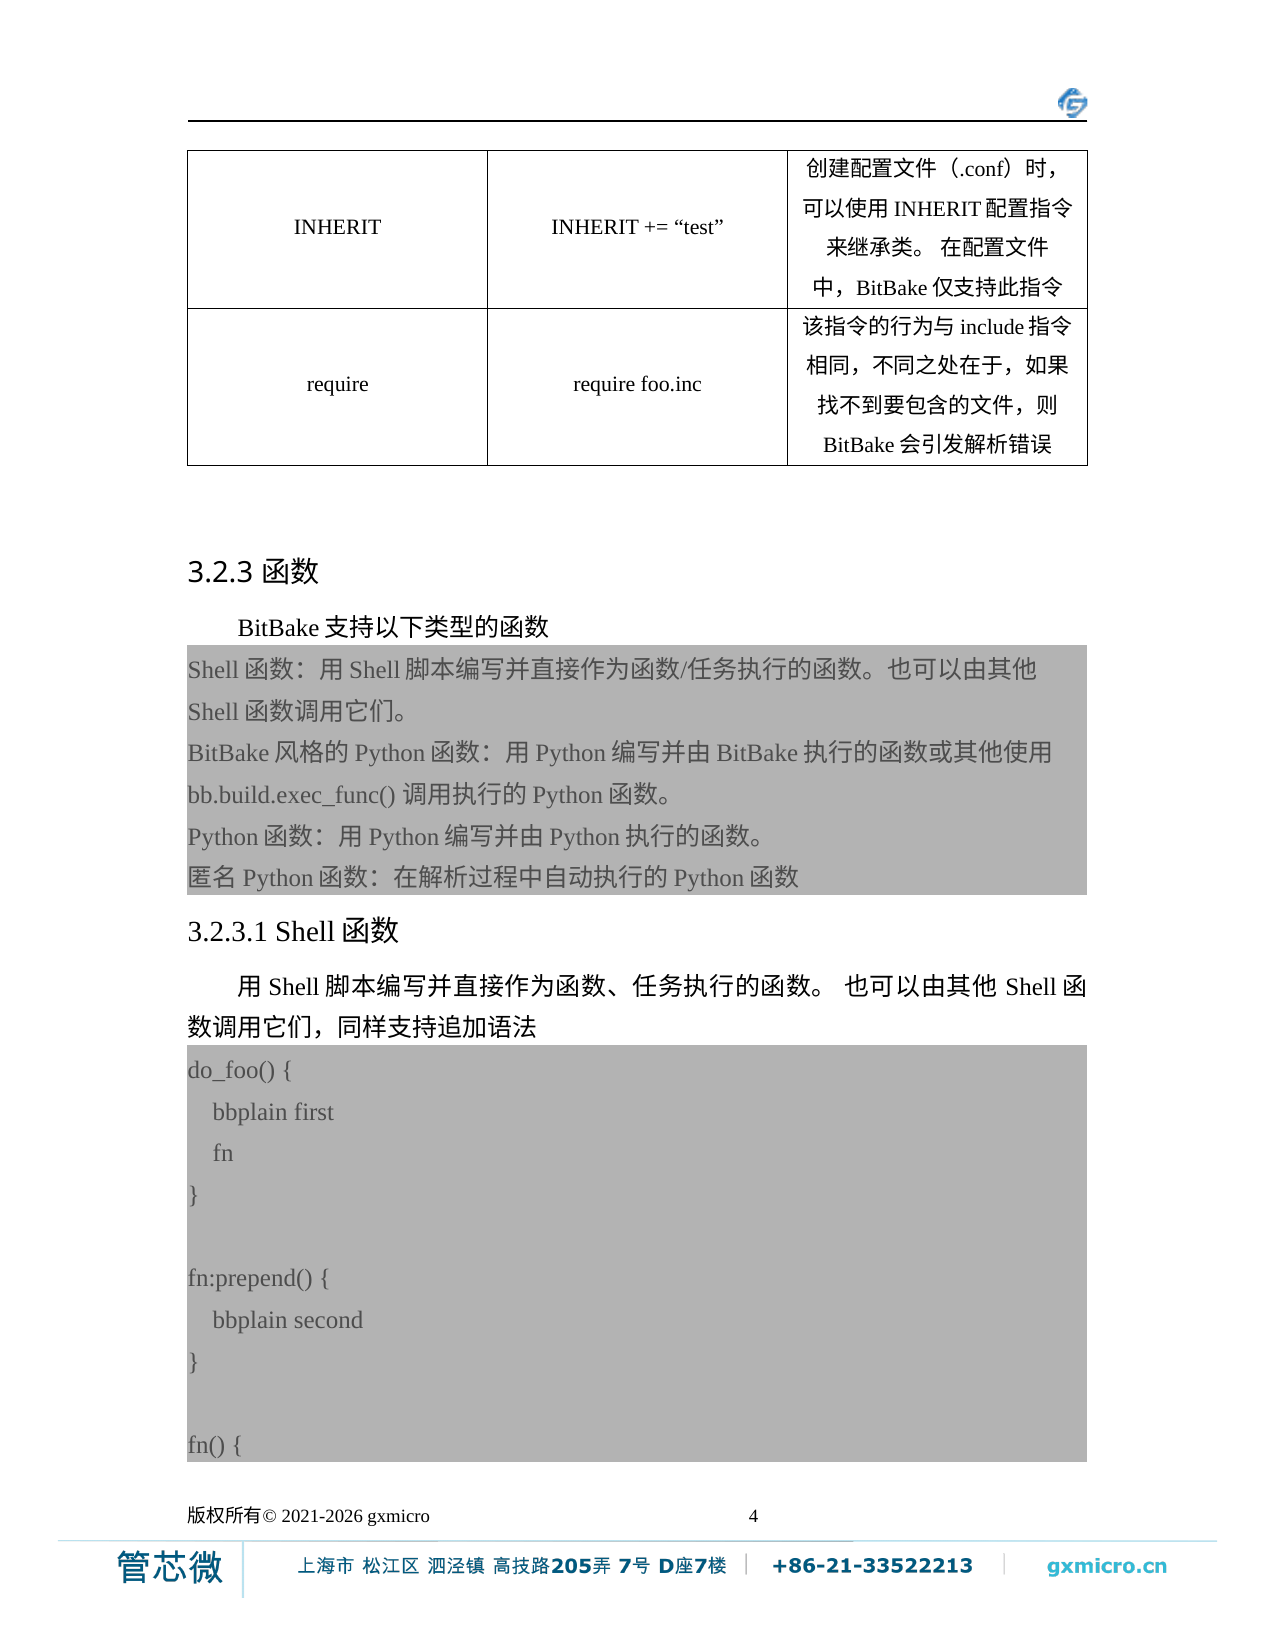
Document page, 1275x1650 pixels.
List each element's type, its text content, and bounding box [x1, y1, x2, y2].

picture [57, 1540, 1218, 1598]
text } [187, 1170, 1087, 1212]
list 用Shell脚本编写并直接作为函数、任务执行的函数。 也可以由其他Shell函数调用它们，同样支持追加语法 [187, 962, 1087, 1045]
text BitBake风格的Python函数：用Python编写并由BitBake执行的函数或其他使用bb.build.exec_func() 调用执行的Python函数。 [187, 728, 1087, 812]
text fn() { [187, 1420, 1087, 1462]
text Shell函数：用Shell脚本编写并直接作为函数/任务执行的函数。也可以由其他Shell函数调用它们。 [187, 645, 1087, 728]
text fn:prepend() { [187, 1253, 1087, 1295]
table_cell INHERIT [188, 151, 487, 308]
list BitBake支持以下类型的函数 [187, 603, 1087, 645]
text fn [187, 1128, 1087, 1170]
text bbplain first [187, 1087, 1087, 1128]
text do_foo() { [187, 1045, 1087, 1087]
text 匿名Python函数：在解析过程中自动执行的Python函数 [187, 853, 1087, 895]
table_cell 创建配置文件（.conf）时，可以使用INHERIT配置指令来继承类。 在配置文件中，BitBake仅支持此指令 [788, 151, 1087, 308]
text Python函数：用Python编写并由Python执行的函数。 [187, 812, 1087, 853]
text } [187, 1337, 1087, 1378]
subtitle 函数 [187, 549, 1087, 591]
text bbplain second [187, 1295, 1087, 1337]
table_cell INHERIT += “test” [488, 151, 787, 308]
table_cell 该指令的行为与include指令相同，不同之处在于，如果找不到要包含的文件，则BitBake会引发解析错误 [788, 309, 1087, 465]
table_cell require foo.inc [488, 309, 787, 465]
picture [1058, 88, 1088, 118]
table_cell require [188, 309, 487, 465]
subtitle Shell函数 [187, 908, 1087, 949]
